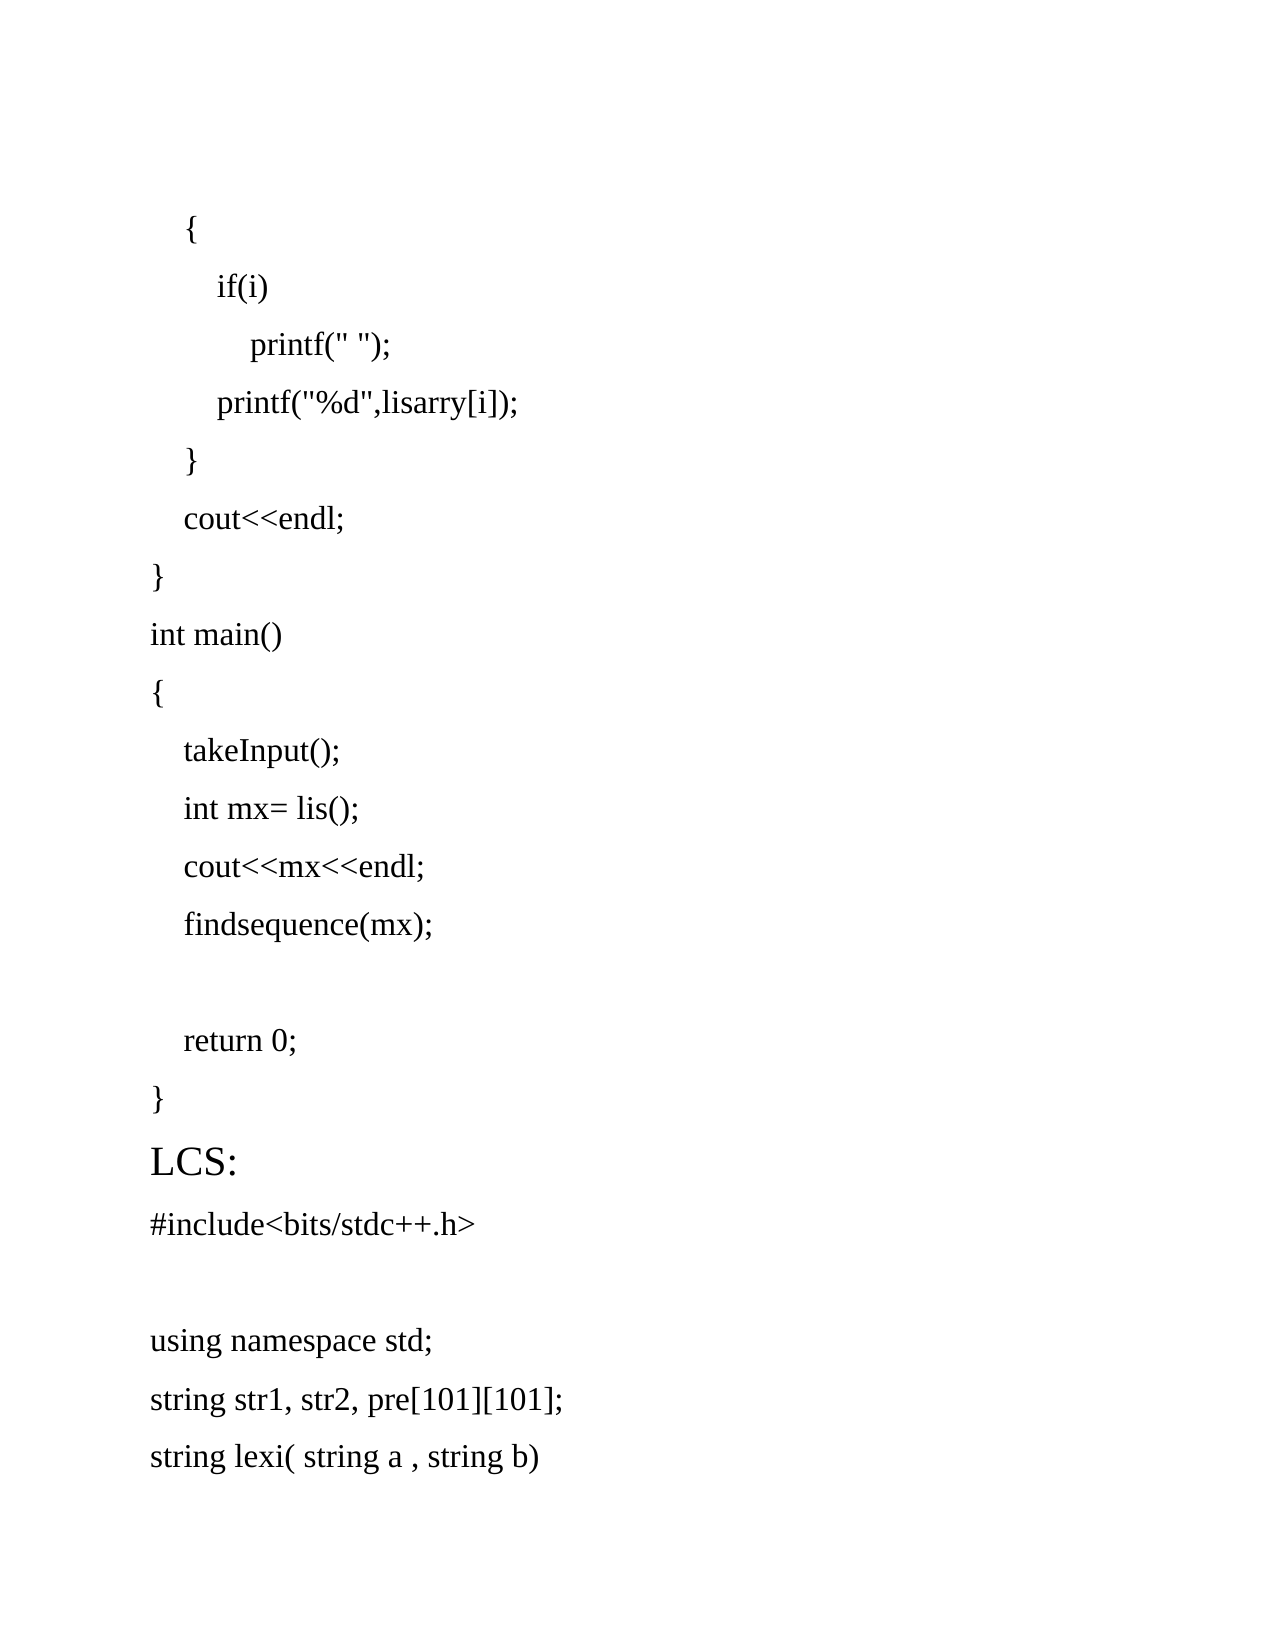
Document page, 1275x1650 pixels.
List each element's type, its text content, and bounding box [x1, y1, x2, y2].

text } [150, 556, 1125, 594]
text string str1, str2, pre[101][101]; [150, 1379, 1125, 1417]
text printf(" "); [150, 324, 1125, 362]
text } [150, 440, 1125, 478]
text findsequence(mx); [150, 904, 1125, 943]
text using namespace std; [150, 1321, 1125, 1359]
text string lexi( string a , string b) [150, 1437, 1125, 1475]
text { [150, 208, 1125, 246]
text printf("%d",lisarry[i]); [150, 382, 1125, 420]
text #include<bits/stdc++.h> [150, 1205, 1125, 1243]
text { [150, 672, 1125, 711]
text } [150, 1078, 1125, 1117]
text cout<<endl; [150, 498, 1125, 536]
text takeInput(); [150, 730, 1125, 768]
text return 0; [150, 1020, 1125, 1059]
text int mx= lis(); [150, 788, 1125, 827]
text LCS: [150, 1136, 1125, 1184]
text int main() [150, 614, 1125, 652]
text if(i) [150, 266, 1125, 304]
text cout<<mx<<endl; [150, 846, 1125, 884]
